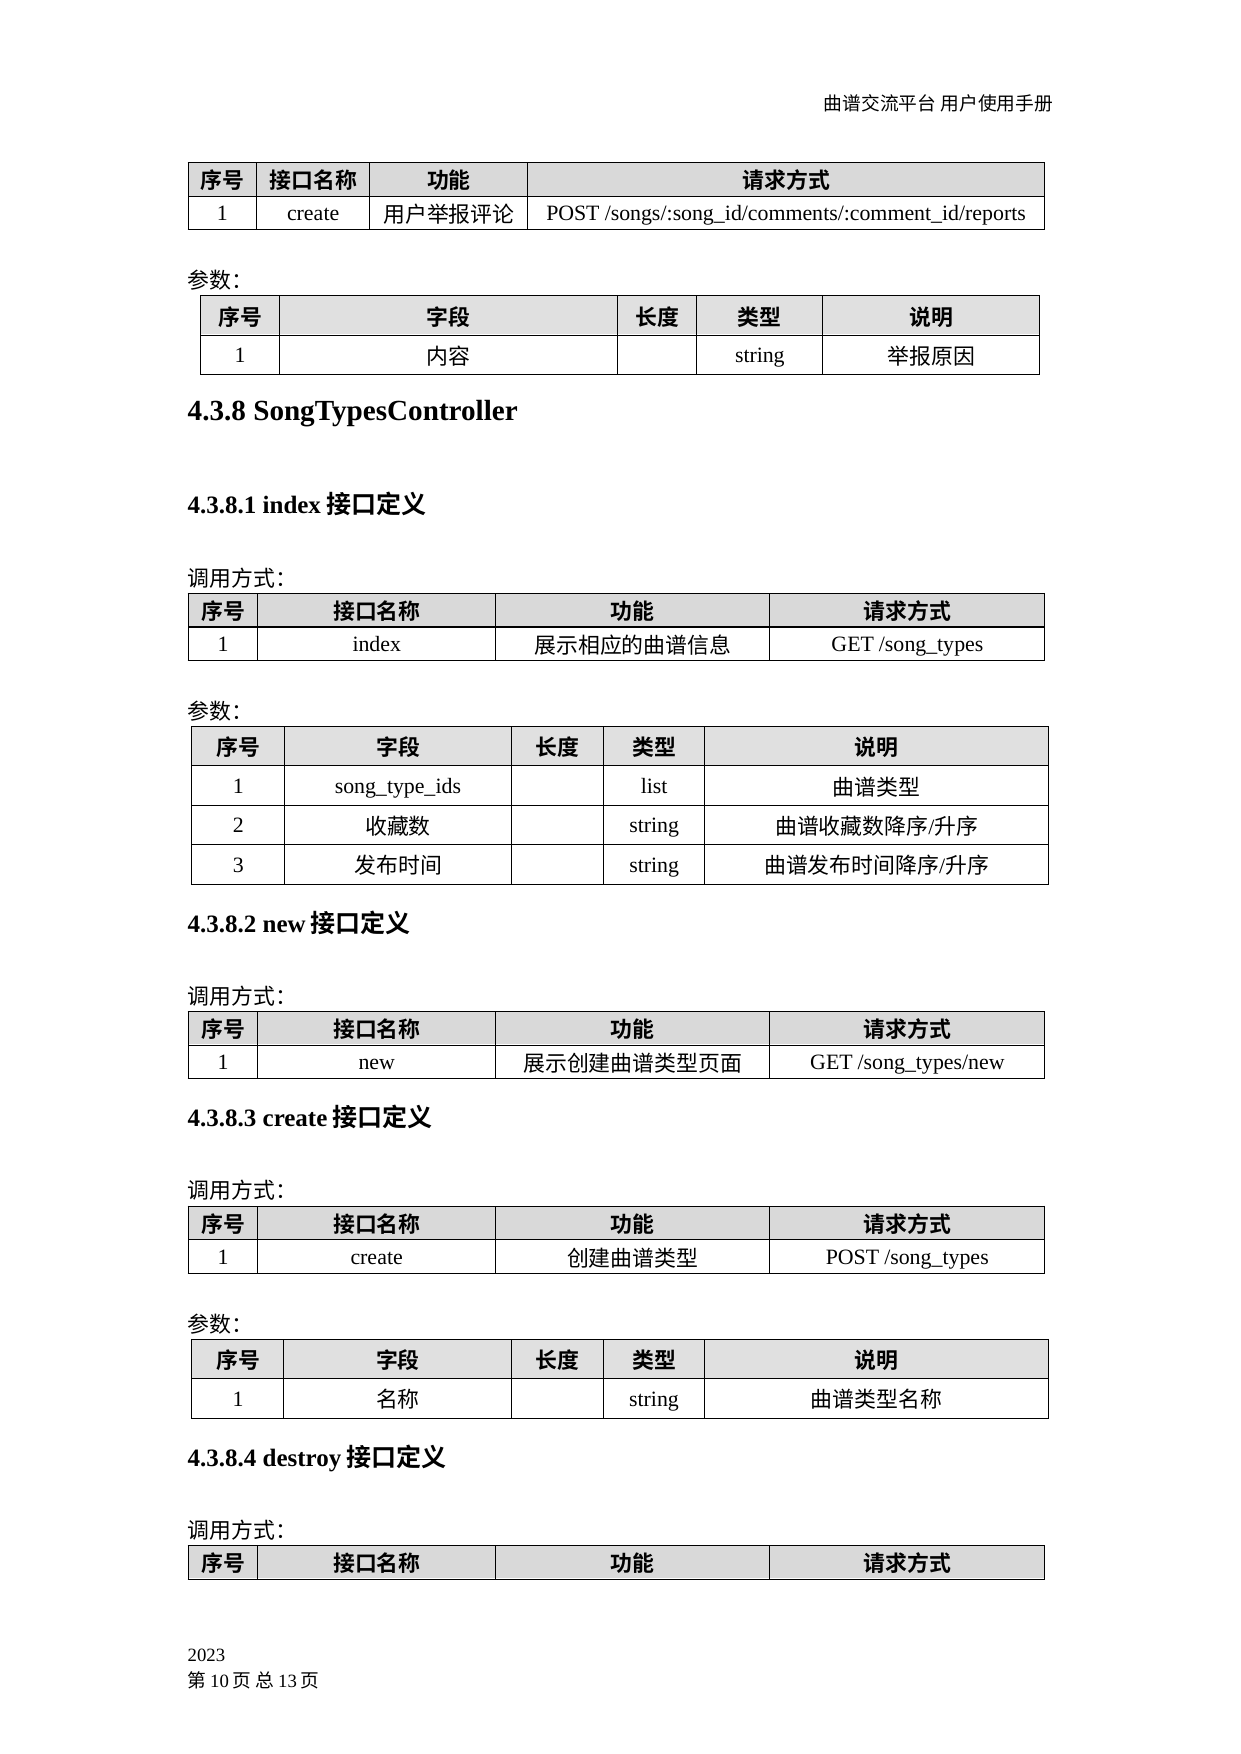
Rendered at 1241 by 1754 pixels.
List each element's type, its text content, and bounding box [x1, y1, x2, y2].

table_header 接口名称 [258, 1546, 495, 1578]
table_cell string [604, 806, 704, 844]
table_cell POST /songs/:song_id/comments/:comment_id/reports [528, 197, 1044, 229]
table_header 接口名称 [258, 1012, 495, 1044]
table_header 长度 [512, 1340, 603, 1378]
table_cell 曲谱类型名称 [705, 1379, 1048, 1417]
table_header 功能 [496, 1207, 769, 1239]
table_cell [618, 336, 696, 374]
text 参数： [187, 661, 1053, 726]
table_header 请求方式 [528, 163, 1044, 196]
table_cell [512, 845, 603, 883]
table_cell 1 [189, 628, 257, 660]
table_header 功能 [496, 594, 769, 626]
subtitle 4.3.8.3 create接口定义 [187, 1083, 1053, 1148]
table_cell 曲谱类型 [705, 766, 1048, 805]
table_header 长度 [618, 296, 696, 334]
table_cell 1 [192, 766, 284, 805]
text 调用方式： [187, 978, 1053, 1011]
table_cell 创建曲谱类型 [496, 1240, 769, 1273]
table_header 功能 [496, 1012, 769, 1044]
table_cell 发布时间 [285, 845, 511, 883]
text 调用方式： [187, 1173, 1053, 1206]
table_header 请求方式 [770, 1546, 1044, 1578]
table_header 请求方式 [770, 1012, 1044, 1044]
table_cell 展示相应的曲谱信息 [496, 628, 769, 660]
table_header 序号 [189, 1012, 257, 1044]
table_cell string [604, 1379, 704, 1417]
table_cell 1 [189, 1240, 257, 1273]
table_cell [512, 806, 603, 844]
table_header 功能 [370, 163, 527, 196]
table_header 序号 [192, 1340, 283, 1378]
table_cell string [697, 336, 822, 374]
table_cell 内容 [280, 336, 617, 374]
text 参数： [187, 230, 1053, 295]
table_cell 收藏数 [285, 806, 511, 844]
table_cell song_type_ids [285, 766, 511, 805]
table_cell create [257, 197, 369, 229]
table_header 说明 [705, 727, 1048, 765]
table_cell 1 [192, 1379, 283, 1417]
table_cell [512, 766, 603, 805]
table_cell 1 [189, 197, 256, 229]
table_cell 用户举报评论 [370, 197, 527, 229]
table_header 说明 [823, 296, 1039, 334]
table_cell 举报原因 [823, 336, 1039, 374]
subtitle 4.3.8 SongTypesController [187, 377, 1053, 442]
subtitle 4.3.8.2 new接口定义 [187, 889, 1053, 954]
table_cell 3 [192, 845, 284, 883]
table_header 序号 [201, 296, 279, 334]
table_header 字段 [285, 727, 511, 765]
table_cell 曲谱收藏数降序/升序 [705, 806, 1048, 844]
table_cell [512, 1379, 603, 1417]
table_cell new [258, 1046, 495, 1078]
table_cell string [604, 845, 704, 883]
table_header 请求方式 [770, 1207, 1044, 1239]
table_header 长度 [512, 727, 603, 765]
table_header 序号 [189, 163, 256, 196]
table_cell list [604, 766, 704, 805]
table_header 序号 [192, 727, 284, 765]
table_header 类型 [604, 727, 704, 765]
table_cell 1 [189, 1046, 257, 1078]
table_header 序号 [189, 1207, 257, 1239]
table_cell index [258, 628, 495, 660]
table_cell 名称 [284, 1379, 511, 1417]
table_header 字段 [280, 296, 617, 334]
table_cell create [258, 1240, 495, 1273]
table_cell GET /song_types [770, 628, 1044, 660]
table_header 序号 [189, 594, 257, 626]
table_cell 1 [201, 336, 279, 374]
text 调用方式： [187, 560, 1053, 593]
text 参数： [187, 1274, 1053, 1339]
table_header 接口名称 [257, 163, 369, 196]
subtitle 4.3.8.1 index接口定义 [187, 471, 1053, 536]
table_header 接口名称 [258, 1207, 495, 1239]
table_header 类型 [697, 296, 822, 334]
table_header 说明 [705, 1340, 1048, 1378]
table_header 接口名称 [258, 594, 495, 626]
text 调用方式： [187, 1512, 1053, 1545]
table_cell GET /song_types/new [770, 1046, 1044, 1078]
table_cell 曲谱发布时间降序/升序 [705, 845, 1048, 883]
table_cell POST /song_types [770, 1240, 1044, 1273]
subtitle 4.3.8.4 destroy接口定义 [187, 1423, 1053, 1488]
table_cell 2 [192, 806, 284, 844]
table_header 类型 [604, 1340, 704, 1378]
table_header 功能 [496, 1546, 769, 1578]
table_cell 展示创建曲谱类型页面 [496, 1046, 769, 1078]
table_header 字段 [284, 1340, 511, 1378]
table_header 请求方式 [770, 594, 1044, 626]
table_header 序号 [189, 1546, 257, 1578]
